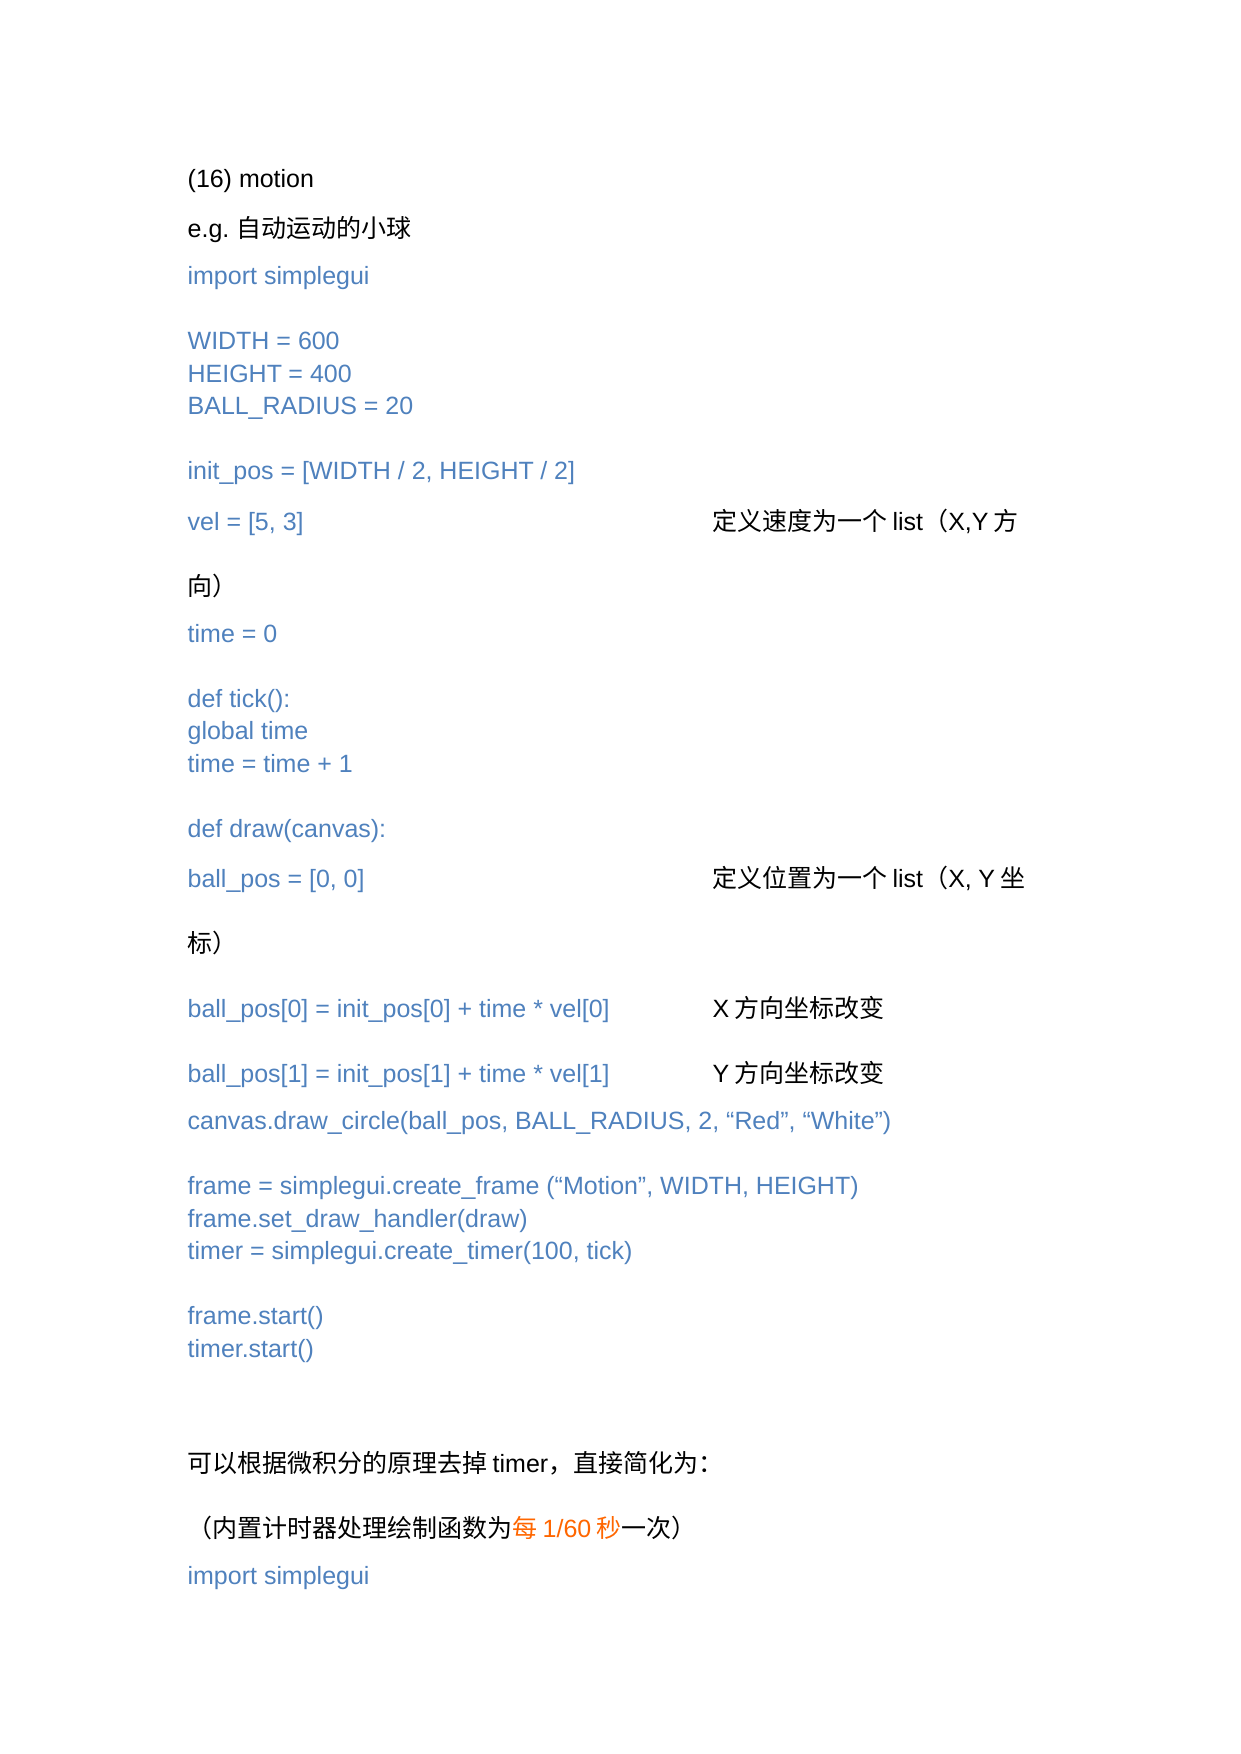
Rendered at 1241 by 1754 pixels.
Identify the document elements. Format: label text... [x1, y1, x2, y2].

text time = 0 [187, 617, 1053, 649]
text WIDTH = 600 [187, 324, 1053, 357]
text BALL_RADIUS = 20 [187, 389, 1053, 422]
text def draw(canvas): [187, 812, 1053, 844]
text timer.start() [187, 1332, 1053, 1364]
text ball_pos[0] = init_pos[0] + time * vel[0] X方向坐标改变 [187, 974, 1053, 1039]
text 可以根据微积分的原理去掉timer，直接简化为： [187, 1429, 1053, 1494]
text canvas.draw_circle(ball_pos, BALL_RADIUS, 2, “Red”, “White”) [187, 1104, 1053, 1137]
text time = time + 1 [187, 747, 1053, 779]
text timer = simplegui.create_timer(100, tick) [187, 1234, 1053, 1267]
text global time [187, 714, 1053, 747]
text ball_pos[1] = init_pos[1] + time * vel[1] Y方向坐标改变 [187, 1039, 1053, 1104]
text frame.set_draw_handler(draw) [187, 1202, 1053, 1234]
text import simplegui [187, 1559, 1053, 1592]
text frame = simplegui.create_frame (“Motion”, WIDTH, HEIGHT) [187, 1169, 1053, 1202]
text HEIGHT = 400 [187, 357, 1053, 389]
text vel = [5, 3] 定义速度为一个list（X,Y方向） [187, 487, 1053, 617]
text import simplegui [187, 259, 1053, 292]
text (16) motion [187, 162, 1053, 194]
text e.g. 自动运动的小球 [187, 194, 1053, 259]
text frame.start() [187, 1299, 1053, 1332]
text （内置计时器处理绘制函数为每1/60秒一次） [187, 1494, 1053, 1559]
text init_pos = [WIDTH / 2, HEIGHT / 2] [187, 454, 1053, 487]
text ball_pos = [0, 0] 定义位置为一个list（X, Y坐标） [187, 844, 1053, 974]
text def tick(): [187, 682, 1053, 714]
